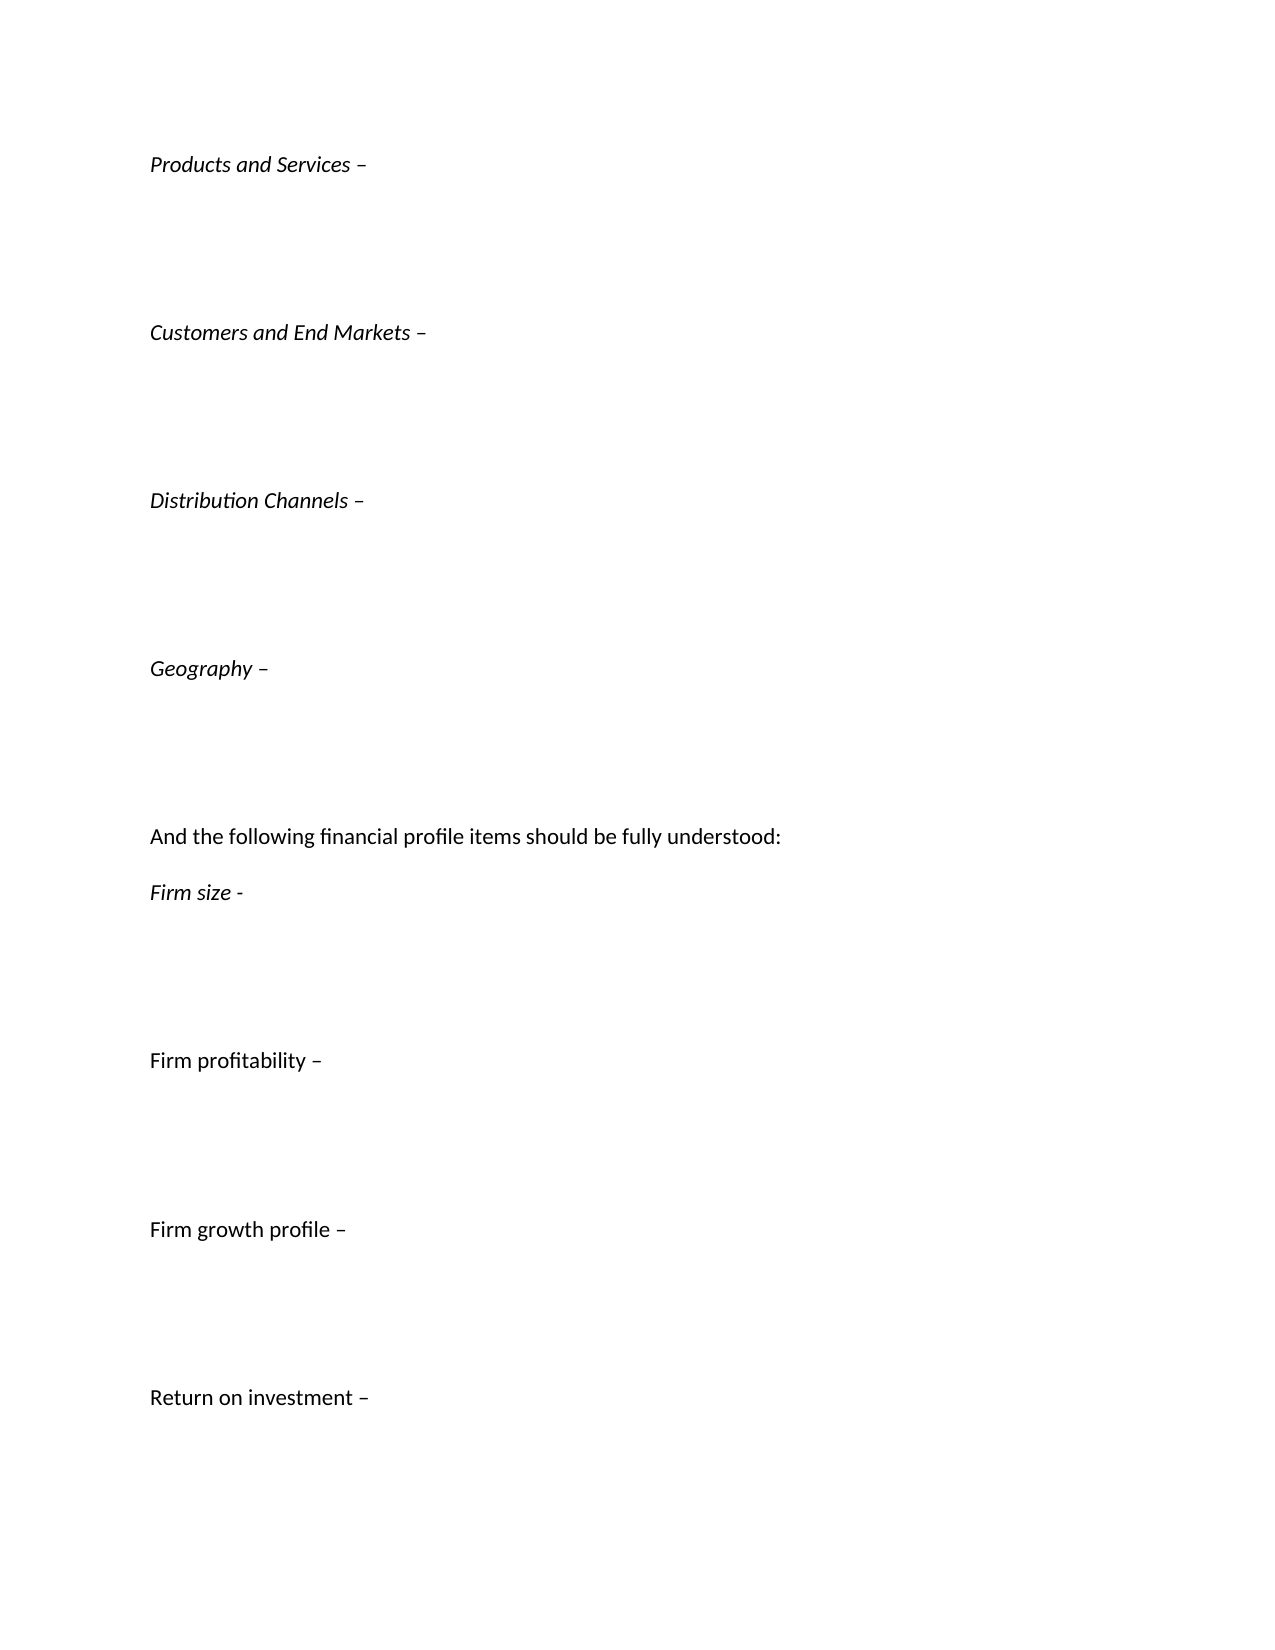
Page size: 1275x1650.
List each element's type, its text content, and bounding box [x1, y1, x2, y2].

text And the following financial profile items should be fully understood: [150, 822, 1125, 851]
text Distribution Channels – [150, 486, 1125, 514]
text Customers and End Markets – [150, 318, 1125, 346]
text Firm growth profile – [150, 1215, 1125, 1243]
text Geography – [150, 654, 1125, 682]
text Firm size - [150, 878, 1125, 907]
text Return on investment – [150, 1383, 1125, 1411]
text Products and Services – [150, 150, 1125, 178]
text Firm profitability – [150, 1047, 1125, 1075]
